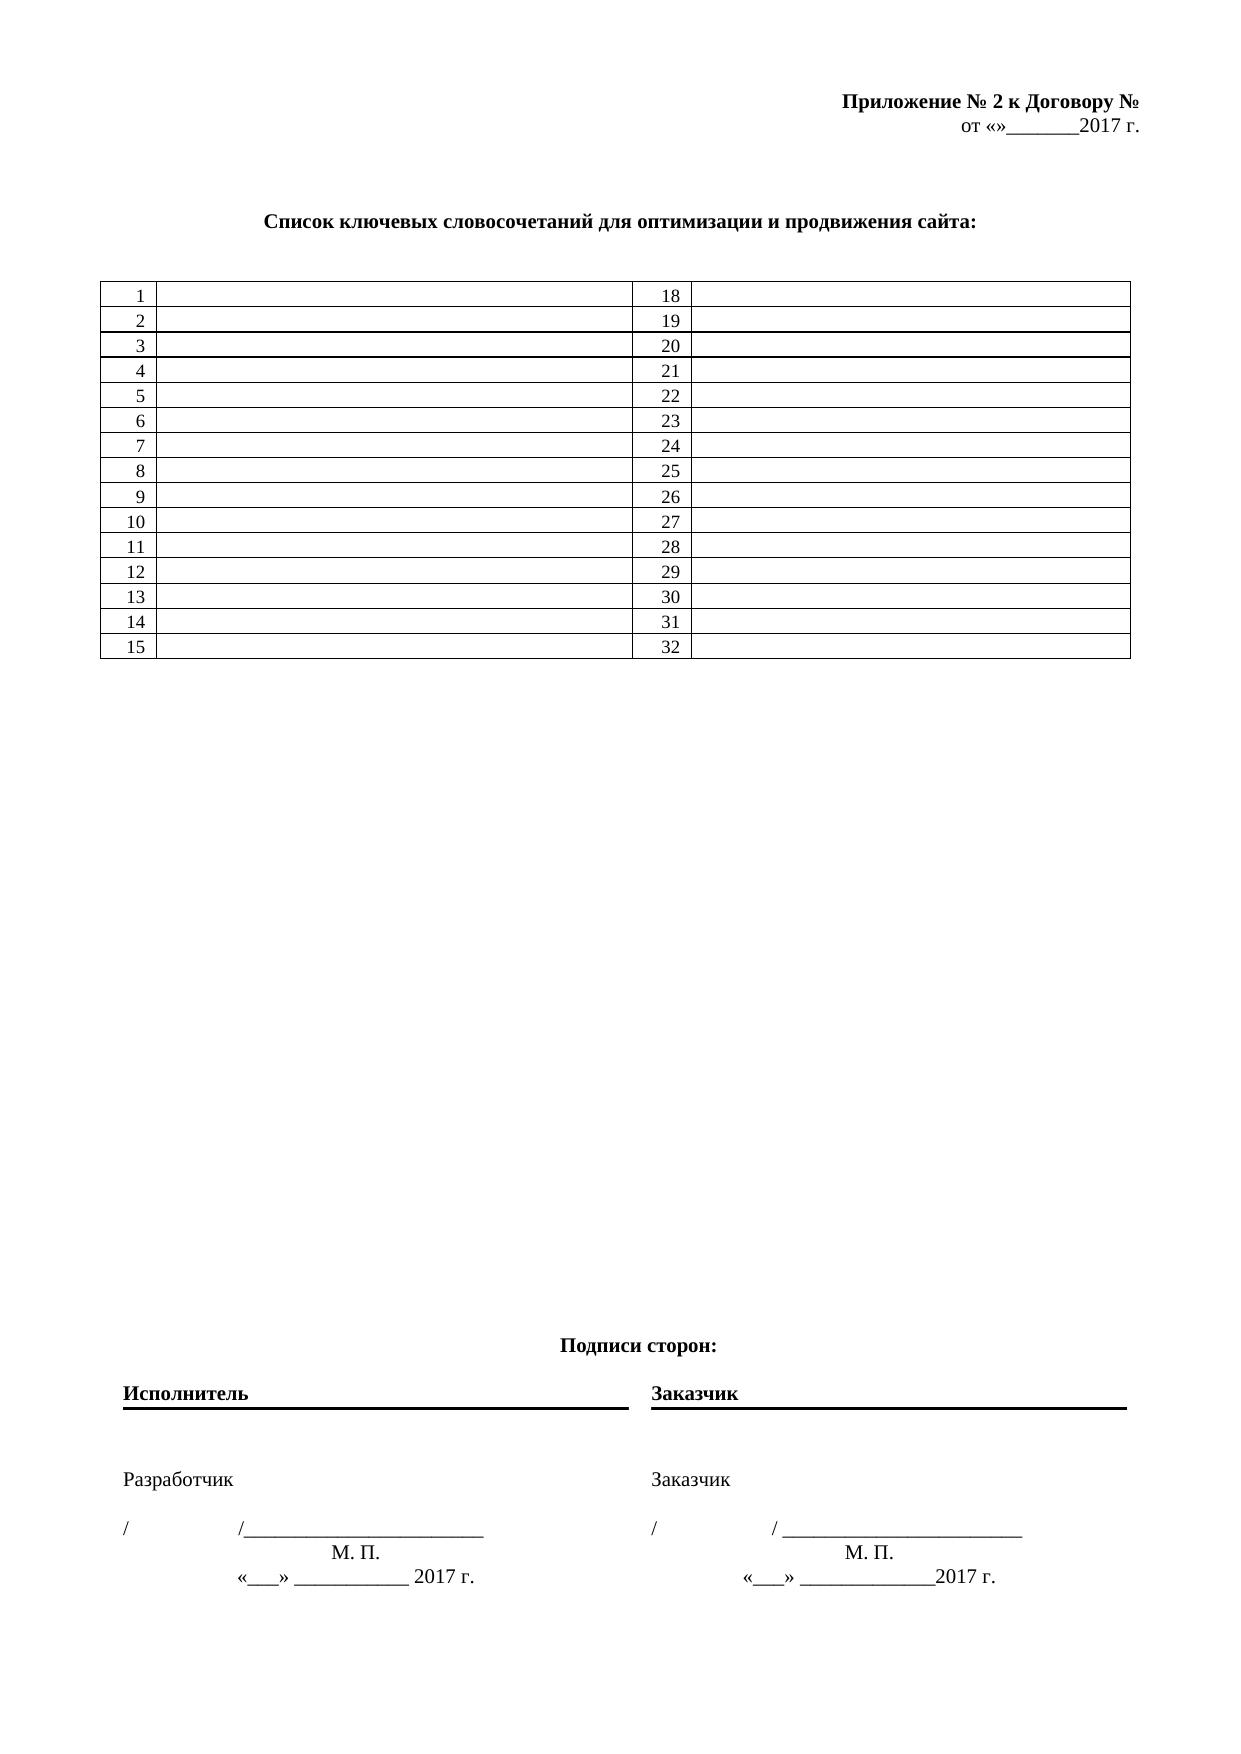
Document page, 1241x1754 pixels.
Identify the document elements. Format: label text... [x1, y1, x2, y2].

table_cell [157, 307, 632, 331]
table_cell [157, 383, 632, 407]
table_cell 4 [101, 358, 156, 382]
table_cell 30 [633, 584, 691, 607]
table_cell 10 [101, 508, 156, 532]
table_cell [157, 458, 632, 482]
table_cell 32 [633, 634, 691, 658]
table_cell 28 [633, 533, 691, 557]
table_cell [692, 558, 1130, 582]
table_cell [157, 558, 632, 582]
table_cell 7 [101, 433, 156, 457]
table_cell [692, 307, 1130, 331]
table_cell 9 [101, 483, 156, 507]
table_cell [692, 508, 1130, 532]
table_cell [692, 408, 1130, 432]
table_cell [692, 458, 1130, 482]
table_cell 12 [101, 558, 156, 582]
table_cell [692, 333, 1130, 356]
table_cell [157, 333, 632, 356]
table_cell [157, 358, 632, 382]
table_cell 19 [633, 307, 691, 331]
table_cell [157, 483, 632, 507]
table_cell 31 [633, 609, 691, 633]
table_cell 21 [633, 358, 691, 382]
text Приложение № 2 к Договору № [100, 89, 1140, 113]
text от «»_______2017 г. [100, 113, 1140, 137]
table_cell 14 [101, 609, 156, 633]
table_cell 29 [633, 558, 691, 582]
table_cell 11 [101, 533, 156, 557]
table_header [692, 282, 1130, 306]
table_cell Разработчик / /_______________________ М. П. «___» ___________ 2017 г. [112, 1419, 640, 1612]
table_cell [692, 533, 1130, 557]
table_cell 23 [633, 408, 691, 432]
text Список ключевых словосочетаний для оптимизации и продвижения сайта: [100, 209, 1140, 233]
table_cell [692, 383, 1130, 407]
table_cell 3 [101, 333, 156, 356]
table_cell 27 [633, 508, 691, 532]
table_cell 13 [101, 584, 156, 607]
table_cell 20 [633, 333, 691, 356]
table_cell [692, 358, 1130, 382]
table_cell [692, 609, 1130, 633]
table_cell [157, 433, 632, 457]
table_cell 5 [101, 383, 156, 407]
table_cell 6 [101, 408, 156, 432]
text Подписи сторон: [138, 1332, 1140, 1357]
table_cell 25 [633, 458, 691, 482]
table_cell [157, 584, 632, 607]
table_cell [157, 533, 632, 557]
table_cell 24 [633, 433, 691, 457]
table_cell 2 [101, 307, 156, 331]
table_header Заказчик [640, 1381, 1139, 1419]
table_cell Заказчик / / _______________________ М. П. «___» _____________2017 г. [640, 1419, 1139, 1612]
table_cell [157, 508, 632, 532]
table_cell [692, 483, 1130, 507]
table_cell [157, 609, 632, 633]
table_cell [692, 433, 1130, 457]
table_cell [692, 584, 1130, 607]
table_cell 26 [633, 483, 691, 507]
table_header 18 [633, 282, 691, 306]
table_cell [692, 634, 1130, 658]
table_header 1 [101, 282, 156, 306]
table_header Исполнитель [112, 1381, 640, 1419]
table_cell [157, 408, 632, 432]
table_cell [157, 634, 632, 658]
table_cell 15 [101, 634, 156, 658]
table_header [157, 282, 632, 306]
table_cell 8 [101, 458, 156, 482]
table_cell 22 [633, 383, 691, 407]
